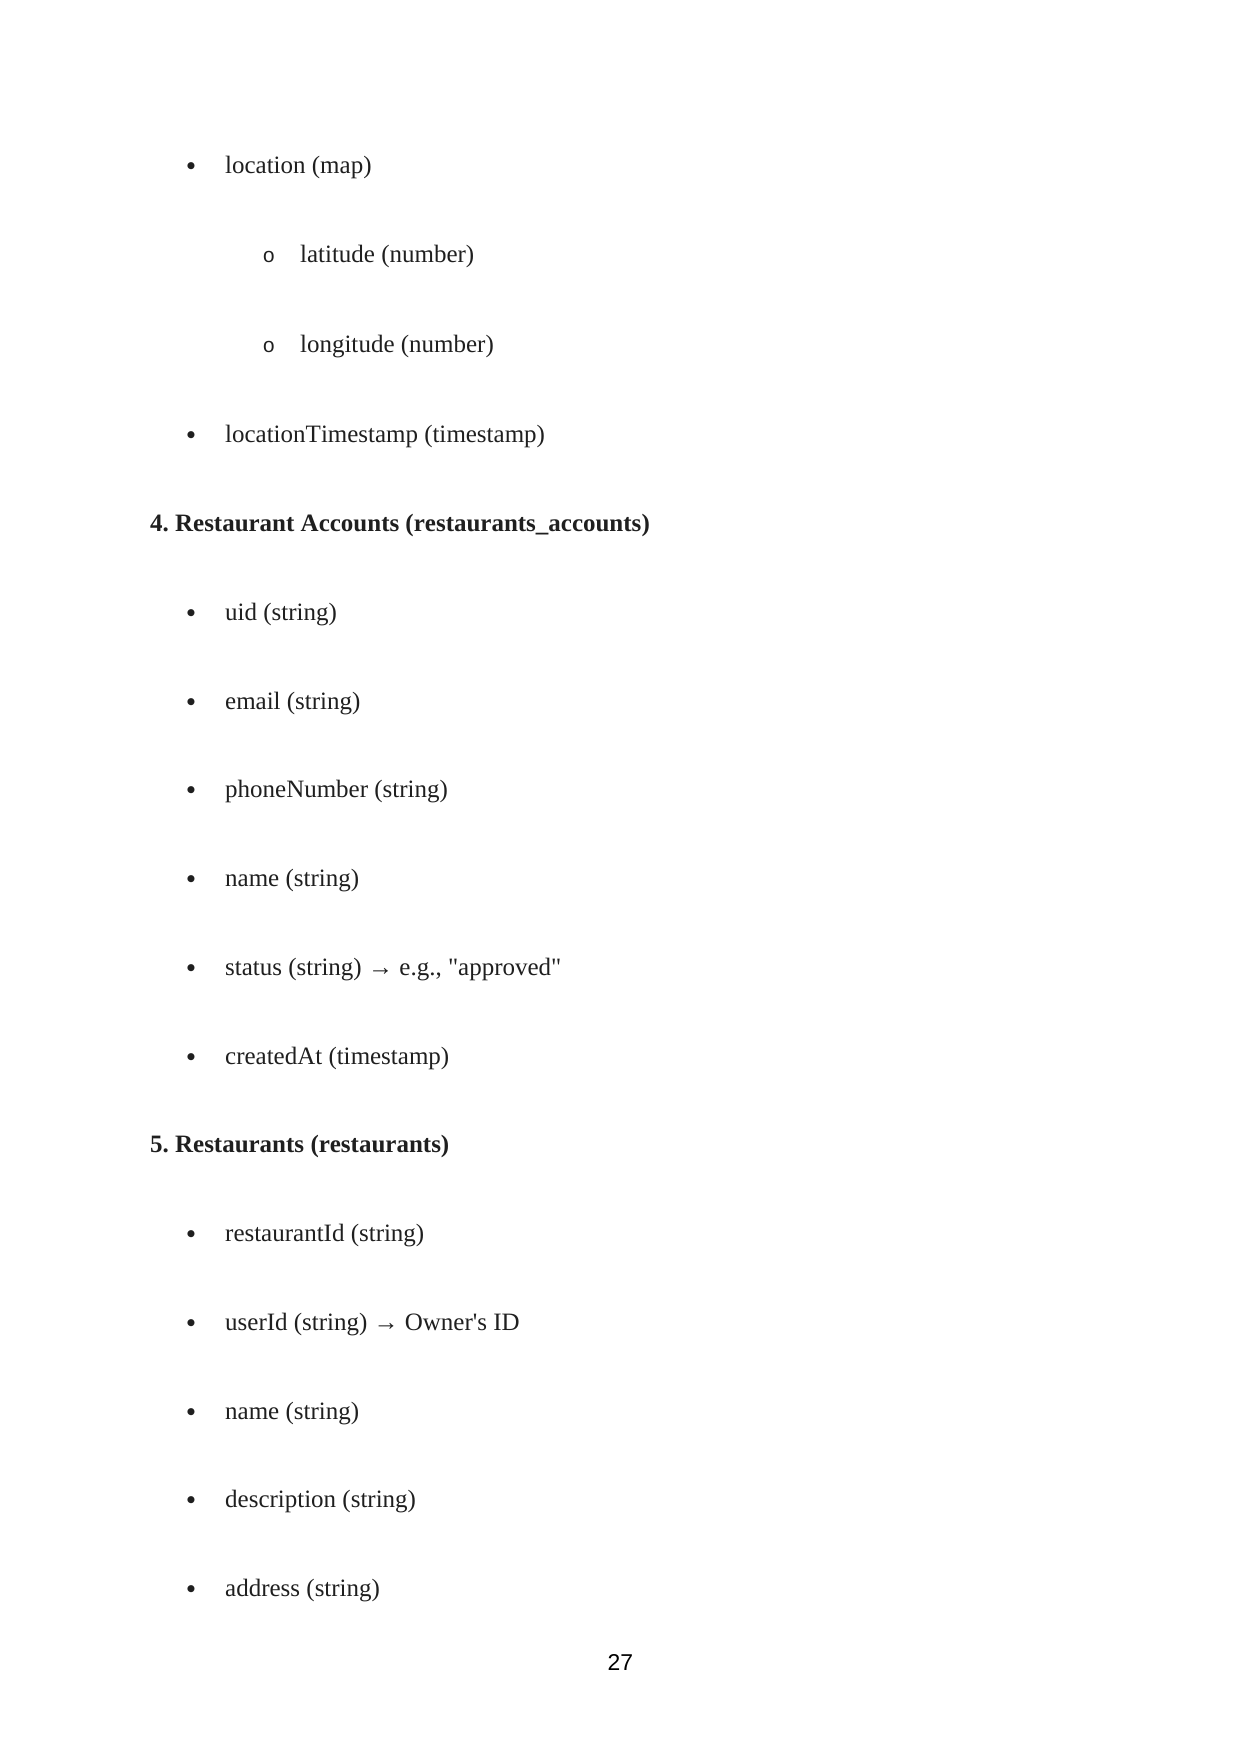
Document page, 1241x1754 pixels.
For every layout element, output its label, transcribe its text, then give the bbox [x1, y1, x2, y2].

list location (map) [187, 150, 1090, 179]
list name (string) [187, 1396, 1090, 1424]
list name (string) [187, 863, 1090, 892]
list status (string) → e.g., "approved" [187, 952, 1090, 981]
list phoneNumber (string) [187, 774, 1090, 803]
text 5. Restaurants (restaurants) [150, 1129, 1090, 1158]
list userId (string) → Owner's ID [187, 1307, 1090, 1336]
list longitude (number) [262, 329, 1090, 359]
list email (string) [187, 686, 1090, 714]
text 4. Restaurant Accounts (restaurants_accounts) [150, 508, 1090, 537]
list createdAt (timestamp) [187, 1041, 1090, 1069]
list address (string) [187, 1573, 1090, 1602]
list locationTimestamp (timestamp) [187, 419, 1090, 448]
list latitude (number) [262, 239, 1090, 268]
list uid (string) [187, 597, 1090, 626]
list restaurantId (string) [187, 1218, 1090, 1247]
list description (string) [187, 1484, 1090, 1513]
